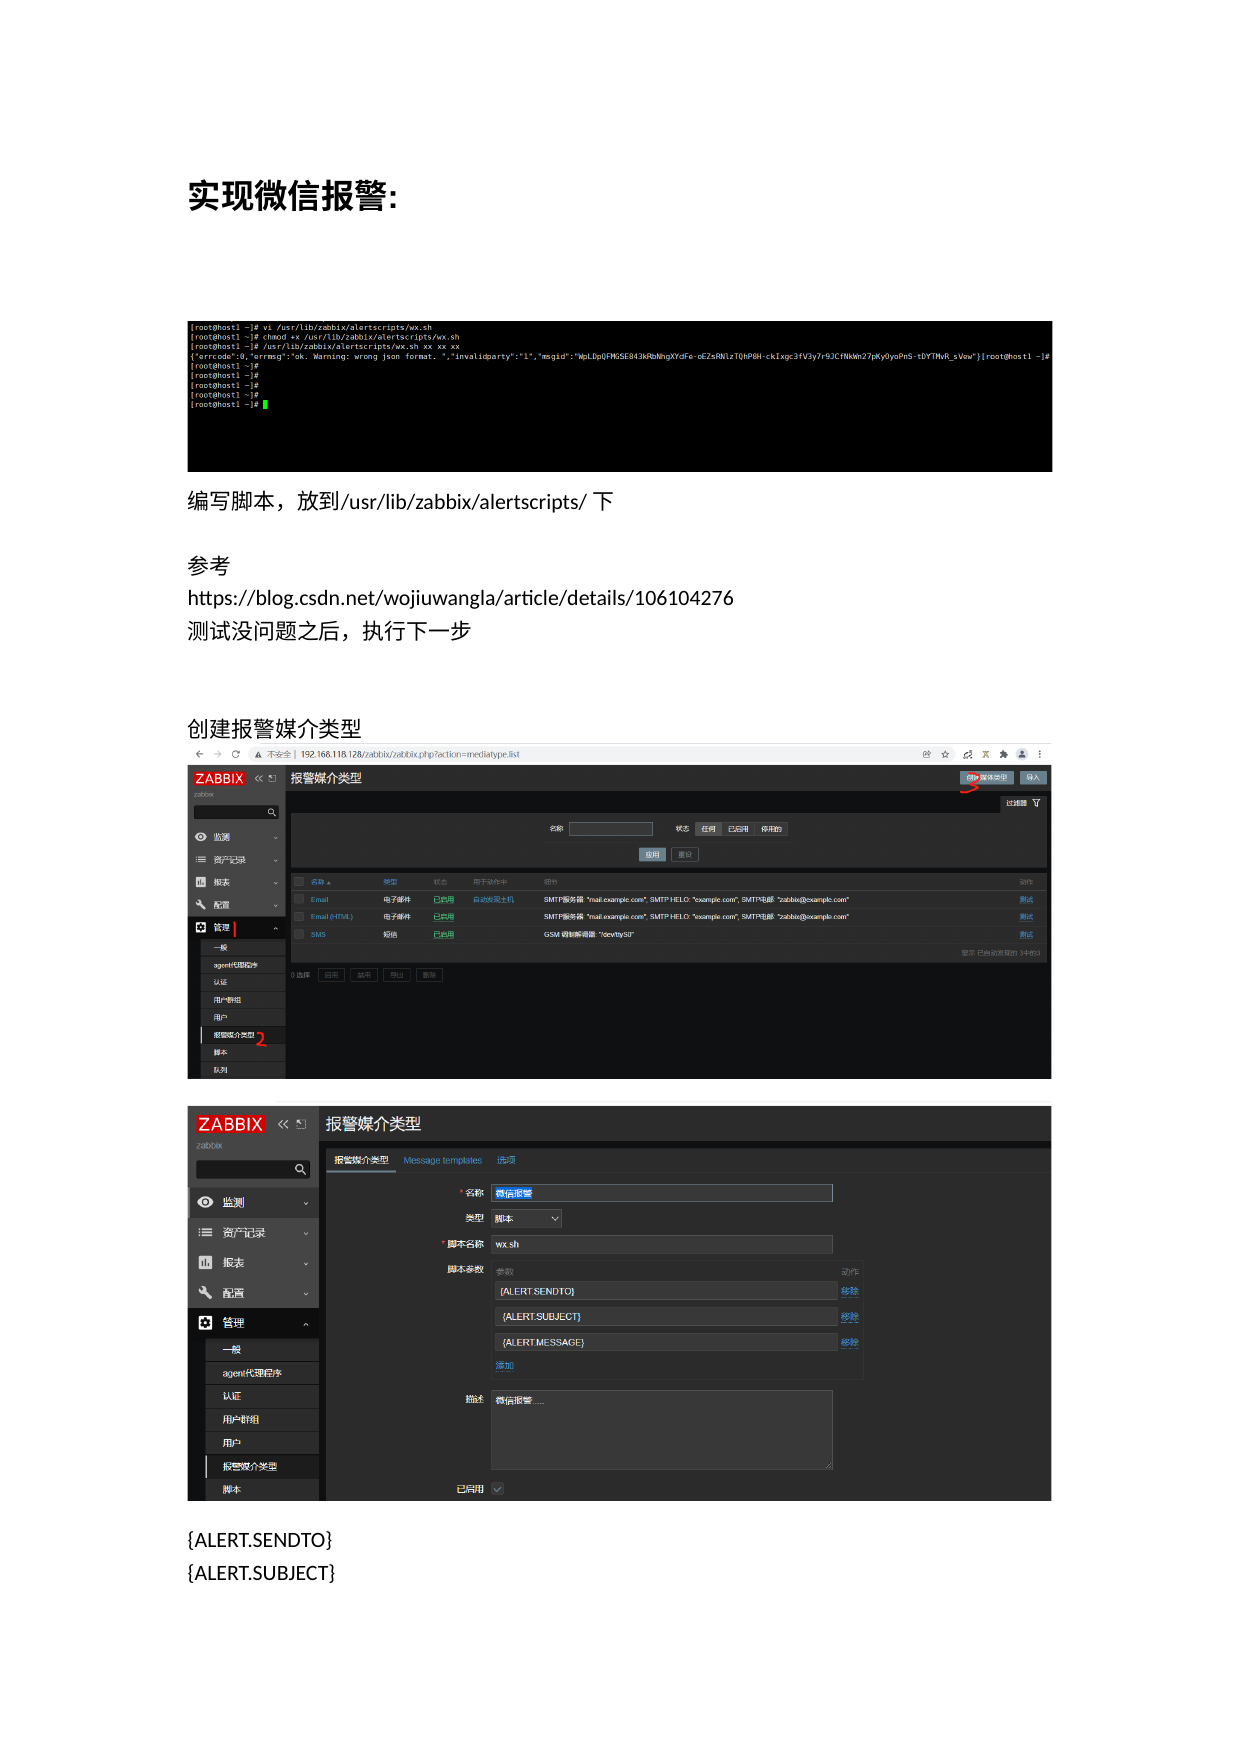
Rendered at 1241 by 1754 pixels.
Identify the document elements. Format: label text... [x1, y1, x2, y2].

text https://blog.csdn.net/wojiuwangla/article/details/106104276 [187, 581, 1053, 614]
text 测试没问题之后，执行下一步 [187, 614, 1053, 646]
subtitle 实现微信报警: [187, 162, 1053, 227]
text 编写脚本，放到/usr/lib/zabbix/alertscripts/ 下 [187, 484, 1053, 516]
text 创建报警媒介类型 [187, 711, 1053, 744]
picture [187, 321, 1053, 472]
text {ALERT.SENDTO} [187, 1524, 1053, 1556]
text {ALERT.SUBJECT} [187, 1556, 1053, 1589]
picture [187, 743, 1052, 1079]
text 参考 [187, 549, 1053, 581]
picture [187, 1101, 1052, 1501]
